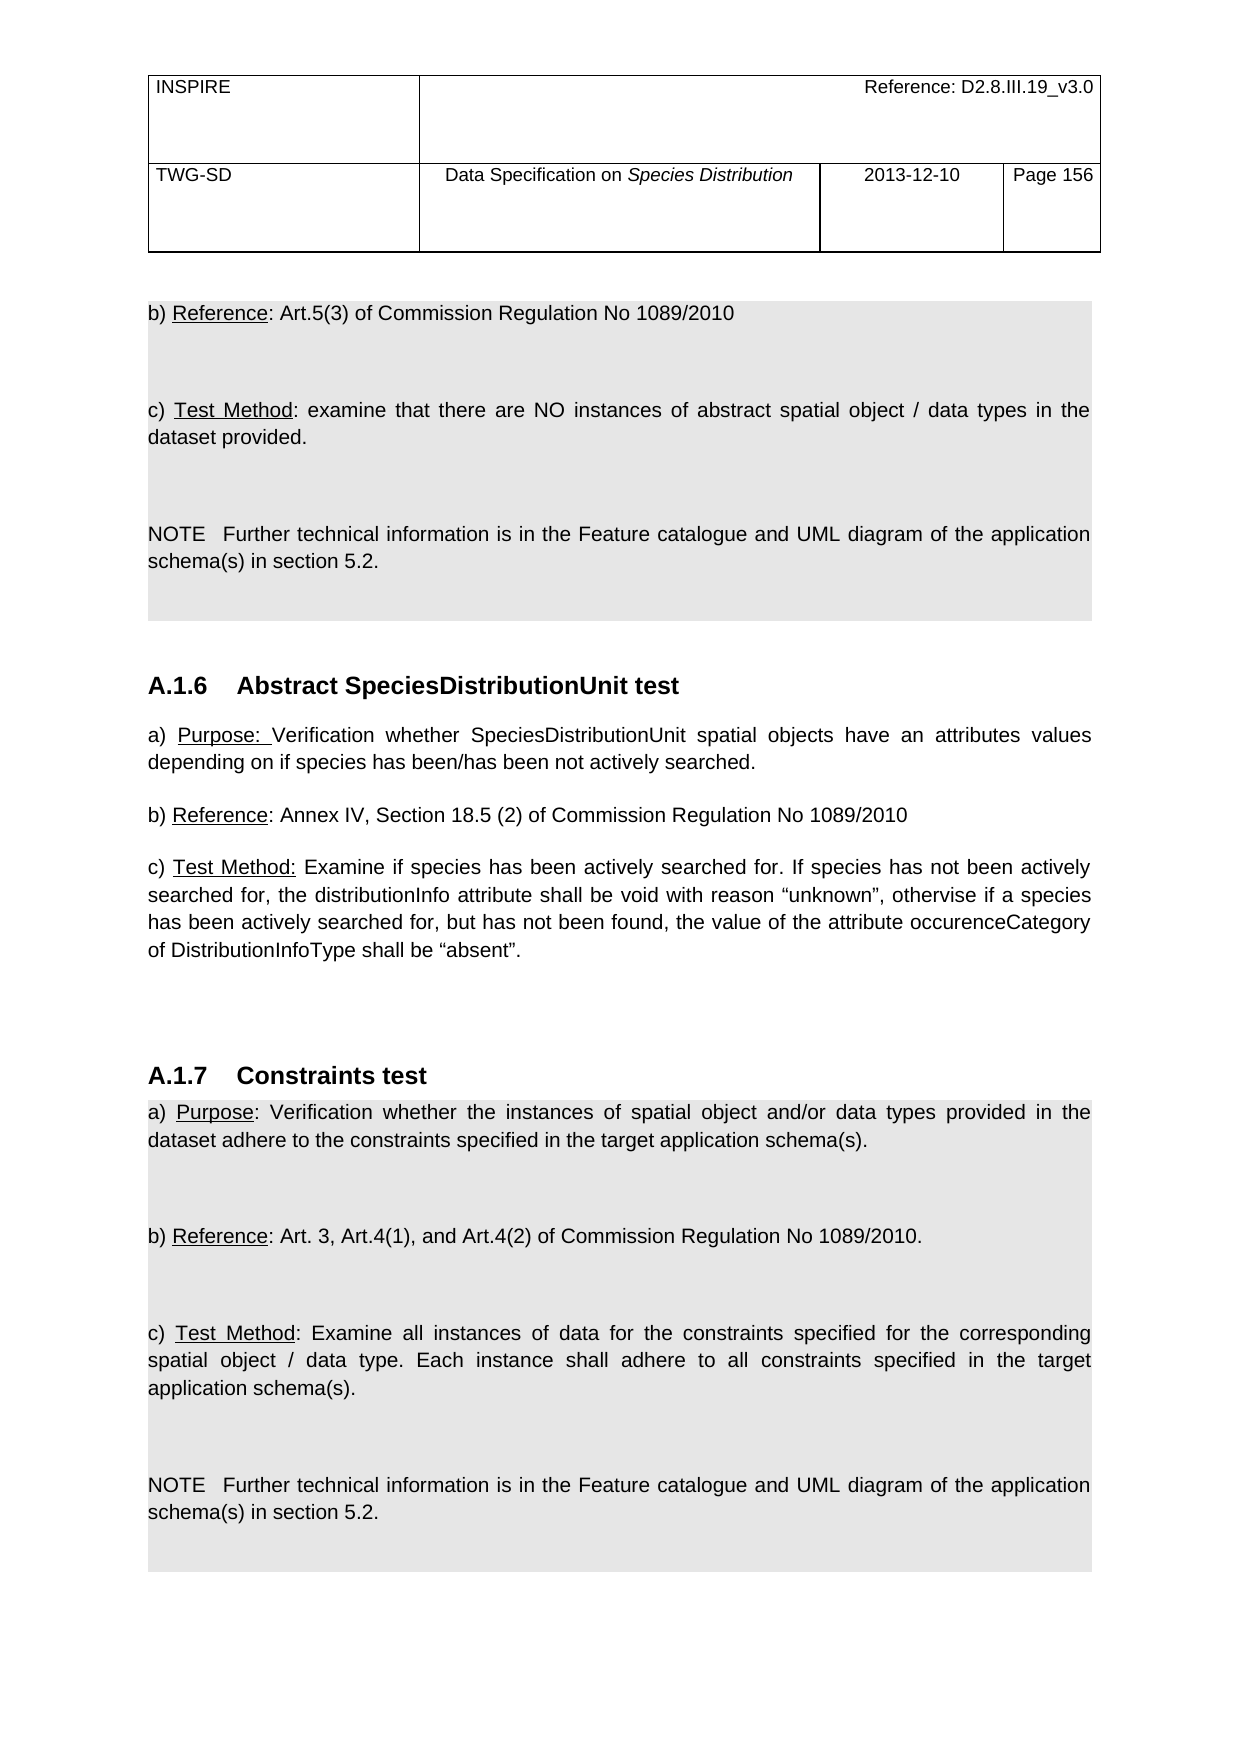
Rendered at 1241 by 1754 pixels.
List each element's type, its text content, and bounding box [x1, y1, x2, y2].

text c) Test Method: Examine if species has been actively searched for. If species has not been actively searched for, the distributionInfo attribute shall be void with reason “unknown”, othervise if a species has been actively searched for, but has not been found, the value of the attribute occurenceCategory of DistributionInfoType shall be “absent”. [148, 855, 1092, 962]
text NOTE Further technical information is in the Feature catalogue and UML diagram of the application schema(s) in section 5.2. [148, 1472, 1092, 1524]
text NOTE Further technical information is in the Feature catalogue and UML diagram of the application schema(s) in section 5.2. [148, 522, 1092, 573]
text c) Test Method: examine that there are NO instances of abstract spatial object / data types in the dataset provided. [148, 397, 1092, 449]
text a) Purpose: Verification whether the instances of spatial object and/or data types provided in the dataset adhere to the constraints specified in the target application schema(s). [148, 1100, 1092, 1151]
text c) Test Method: Examine all instances of data for the constraints specified for the corresponding spatial object / data type. Each instance shall adhere to all constraints specified in the target application schema(s). [148, 1321, 1092, 1400]
text a) Purpose: Verification whether SpeciesDistributionUnit spatial objects have an attributes values depending on if species has been/has been not actively searched. [148, 723, 1092, 774]
text b) Reference: Annex IV, Section 18.5 (2) of Commission Regulation No 1089/2010 [148, 803, 1092, 827]
text b) Reference: Art.5(3) of Commission Regulation No 1089/2010 [148, 301, 1092, 325]
text b) Reference: Art. 3, Art.4(1), and Art.4(2) of Commission Regulation No 1089/2010. [148, 1224, 1092, 1248]
list Abstract SpeciesDistributionUnit test [148, 671, 1092, 699]
list Constraints test [148, 1061, 1092, 1089]
